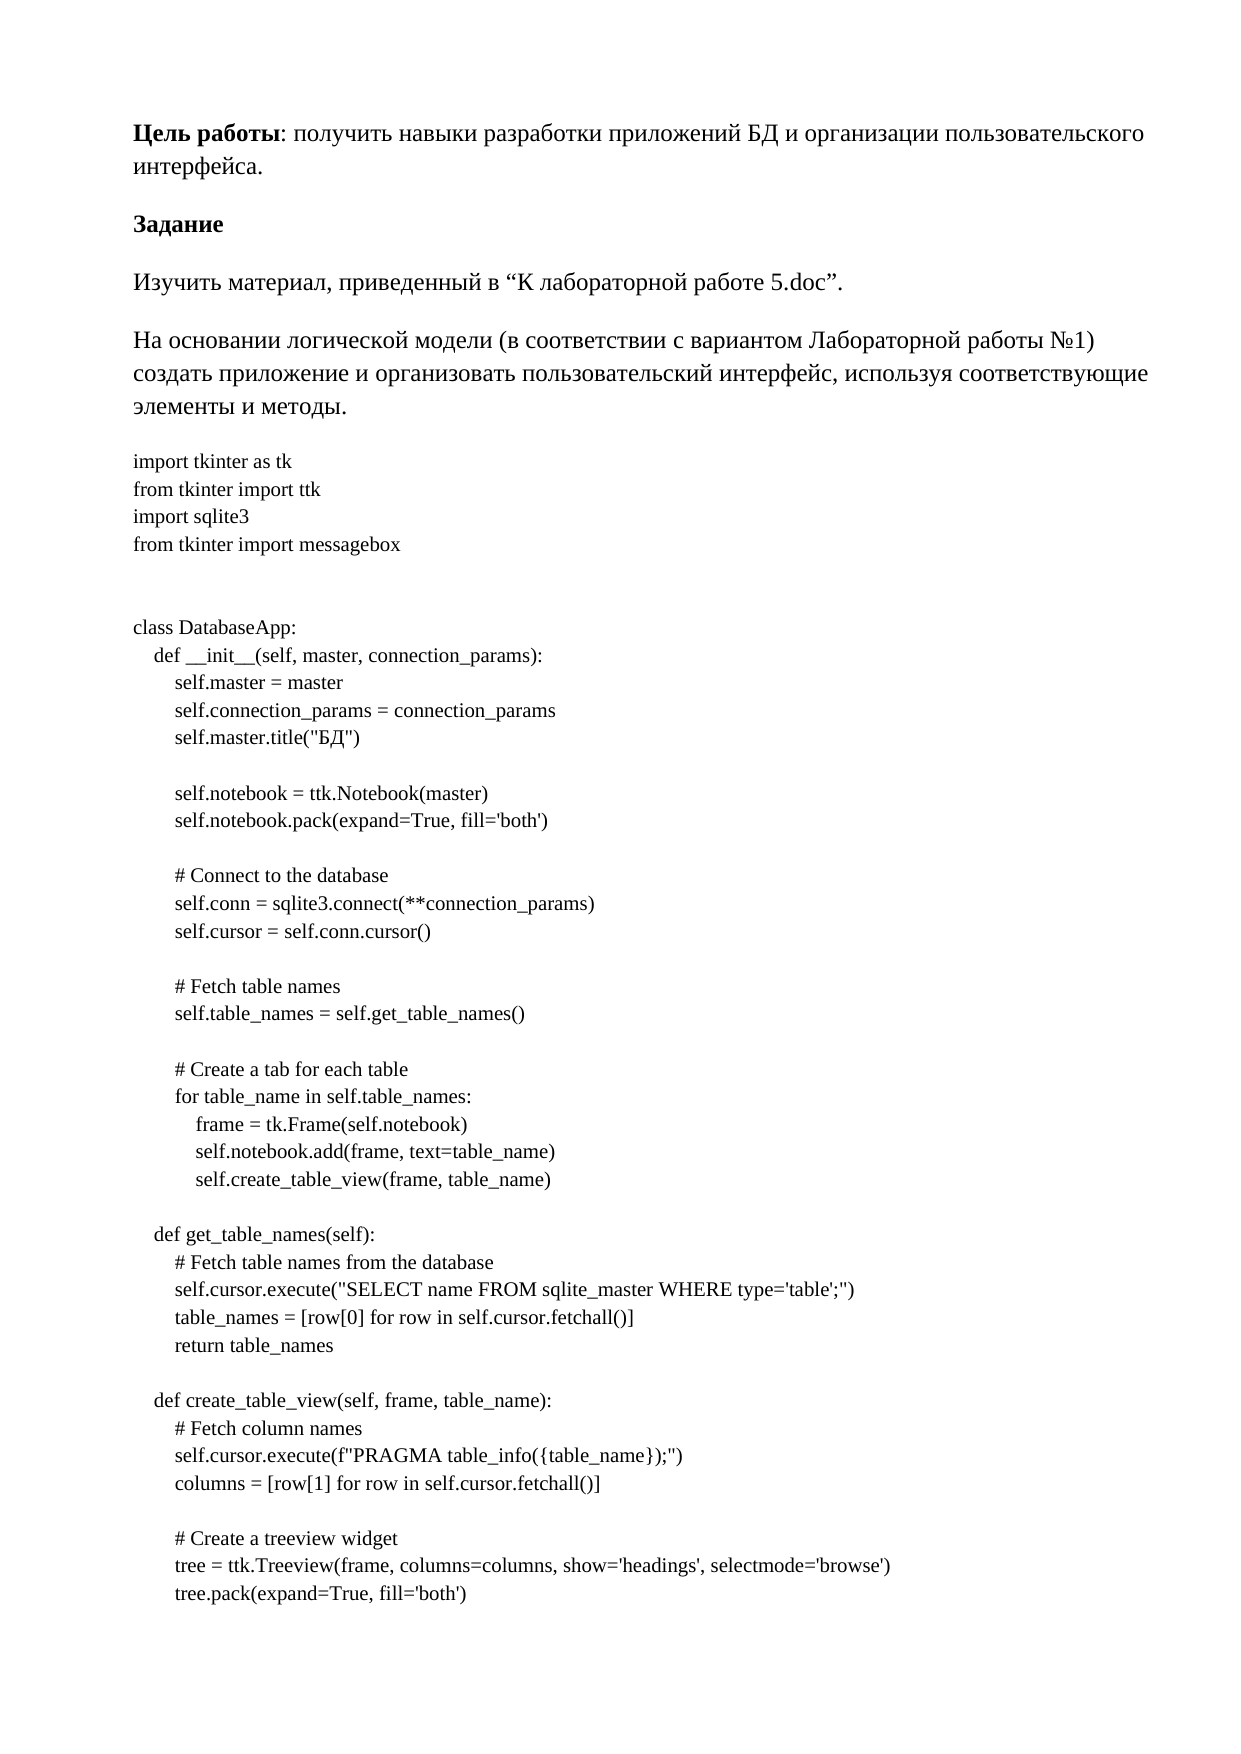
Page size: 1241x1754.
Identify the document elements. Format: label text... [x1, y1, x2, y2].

text Изучить материал, приведенный в “К лабораторной работе 5.doc”. [133, 267, 1152, 296]
text self.table_names = self.get_table_names() [133, 1001, 1152, 1025]
text self.conn = sqlite3.connect(**connection_params) [133, 891, 1152, 915]
text # Fetch table names [133, 974, 1152, 998]
text columns = [row[1] for row in self.cursor.fetchall()] [133, 1471, 1152, 1495]
text tree.pack(expand=True, fill='both') [133, 1581, 1152, 1605]
text self.notebook.add(frame, text=table_name) [133, 1139, 1152, 1163]
text Задание [133, 209, 1152, 238]
text import tkinter as tk [133, 449, 1152, 473]
text Цель работы: получить навыки разработки приложений БД и организации пользовательского интерфейса. [133, 118, 1152, 180]
text import sqlite3 [133, 504, 1152, 528]
text # Create a tab for each table [133, 1057, 1152, 1081]
text self.notebook = ttk.Notebook(master) [133, 781, 1152, 804]
text return table_names [133, 1333, 1152, 1357]
text На основании логической модели (в соответствии с вариантом Лабораторной работы №1) создать приложение и организовать пользовательский интерфейс, используя соответствующие элементы и методы. [133, 325, 1152, 420]
text class DatabaseApp: [133, 615, 1152, 639]
text self.cursor.execute(f"PRAGMA table_info({table_name});") [133, 1443, 1152, 1467]
text table_names = [row[0] for row in self.cursor.fetchall()] [133, 1305, 1152, 1329]
text self.master = master [133, 670, 1152, 694]
text from tkinter import messagebox [133, 532, 1152, 556]
text self.connection_params = connection_params [133, 698, 1152, 722]
text self.notebook.pack(expand=True, fill='both') [133, 808, 1152, 832]
text # Connect to the database [133, 863, 1152, 887]
text tree = ttk.Treeview(frame, columns=columns, show='headings', selectmode='browse') [133, 1553, 1152, 1577]
text def create_table_view(self, frame, table_name): [133, 1388, 1152, 1412]
text frame = tk.Frame(self.notebook) [133, 1112, 1152, 1136]
text self.master.title("БД") [133, 725, 1152, 749]
text self.create_table_view(frame, table_name) [133, 1167, 1152, 1191]
text self.cursor = self.conn.cursor() [133, 918, 1152, 943]
text from tkinter import ttk [133, 477, 1152, 501]
text # Create a treeview widget [133, 1526, 1152, 1550]
text def get_table_names(self): [133, 1222, 1152, 1246]
text # Fetch table names from the database [133, 1250, 1152, 1274]
text def __init__(self, master, connection_params): [133, 642, 1152, 667]
text for table_name in self.table_names: [133, 1084, 1152, 1108]
text # Fetch column names [133, 1415, 1152, 1439]
text self.cursor.execute("SELECT name FROM sqlite_master WHERE type='table';") [133, 1277, 1152, 1301]
